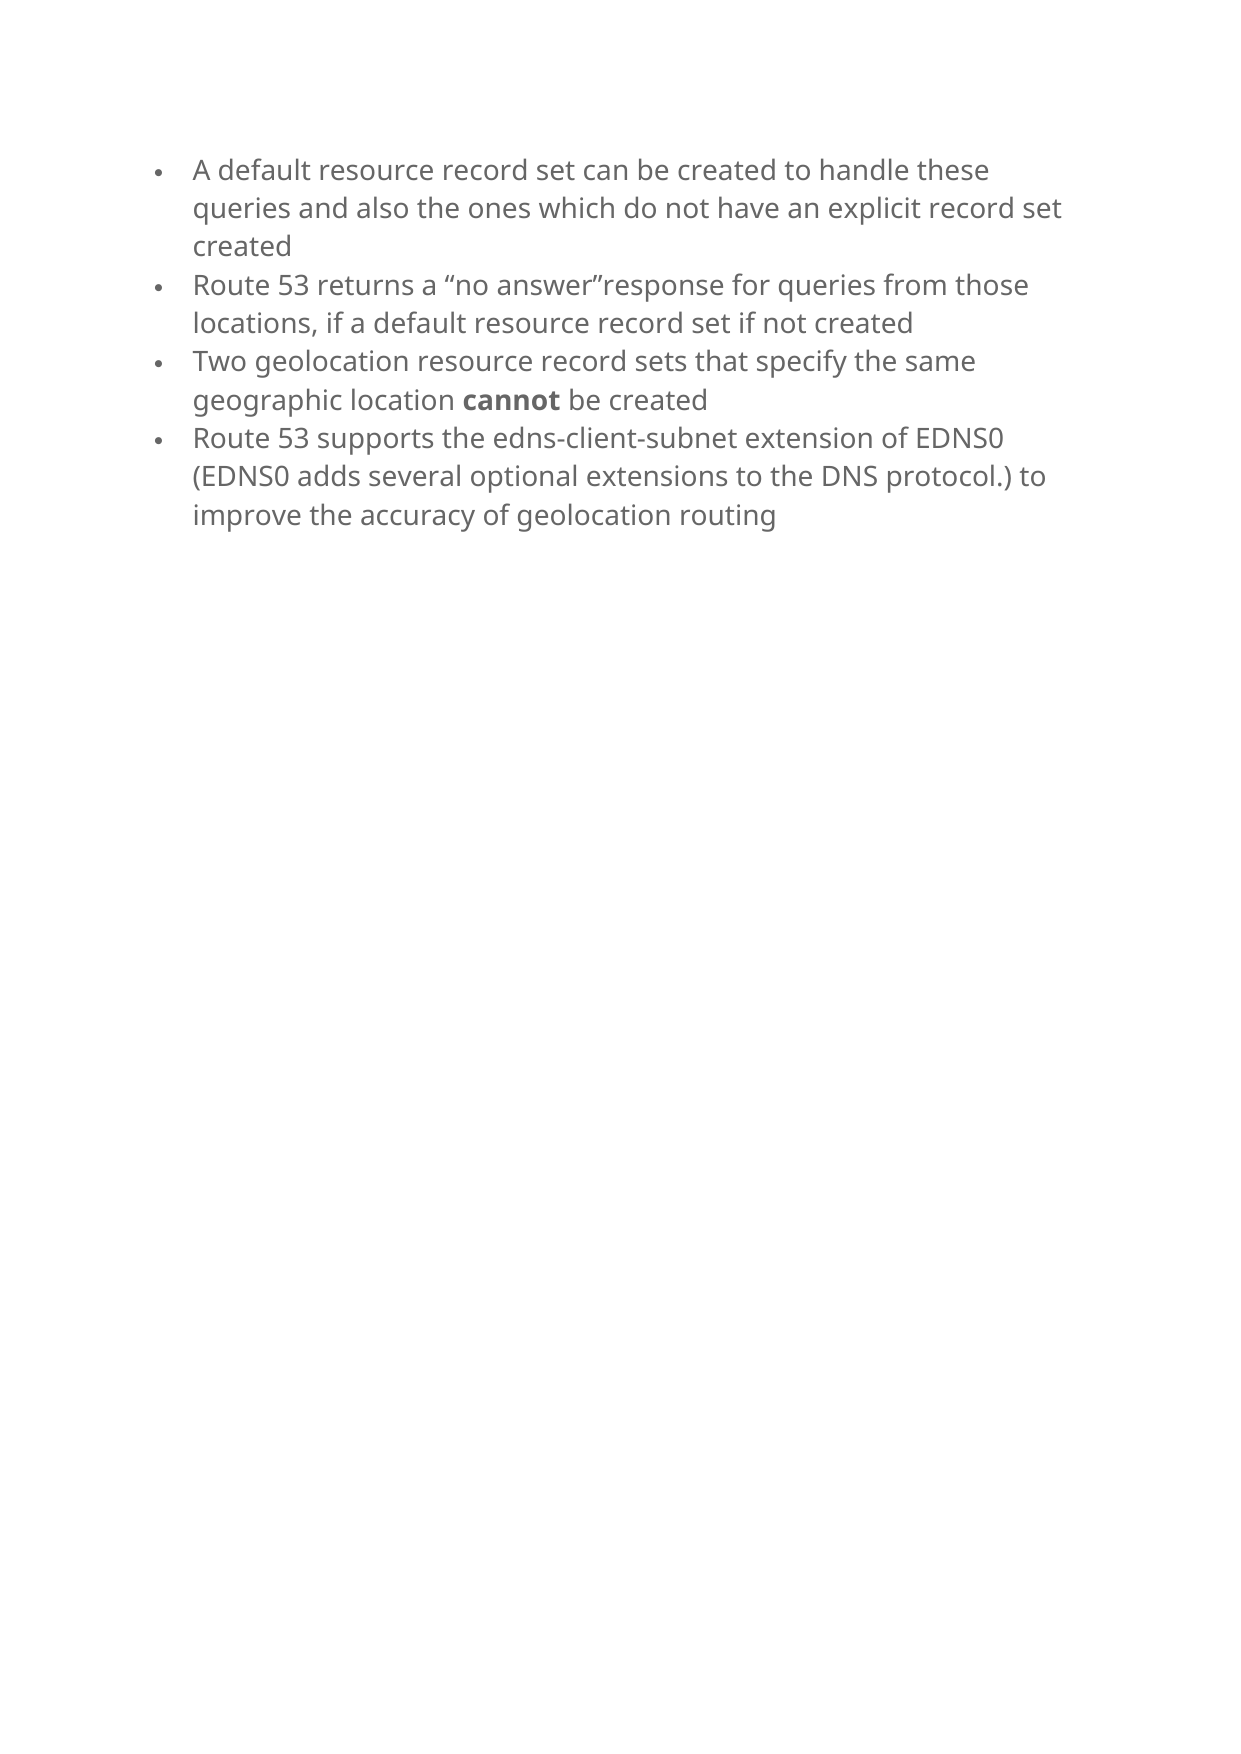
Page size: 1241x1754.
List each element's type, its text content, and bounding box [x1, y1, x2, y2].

list A default resource record set can be created to handle these queries and also the ones which do not have an explicit record set created [155, 150, 1090, 265]
list Route 53 supports the edns-client-subnet extension of EDNS0 (EDNS0 adds several optional extensions to the DNS protocol.) to improve the accuracy of geolocation routing [155, 418, 1090, 533]
list Route 53 returns a “no answer”response for queries from those locations, if a default resource record set if not created [155, 265, 1090, 342]
list Two geolocation resource record sets that specify the same geographic location cannot be created [155, 342, 1090, 418]
